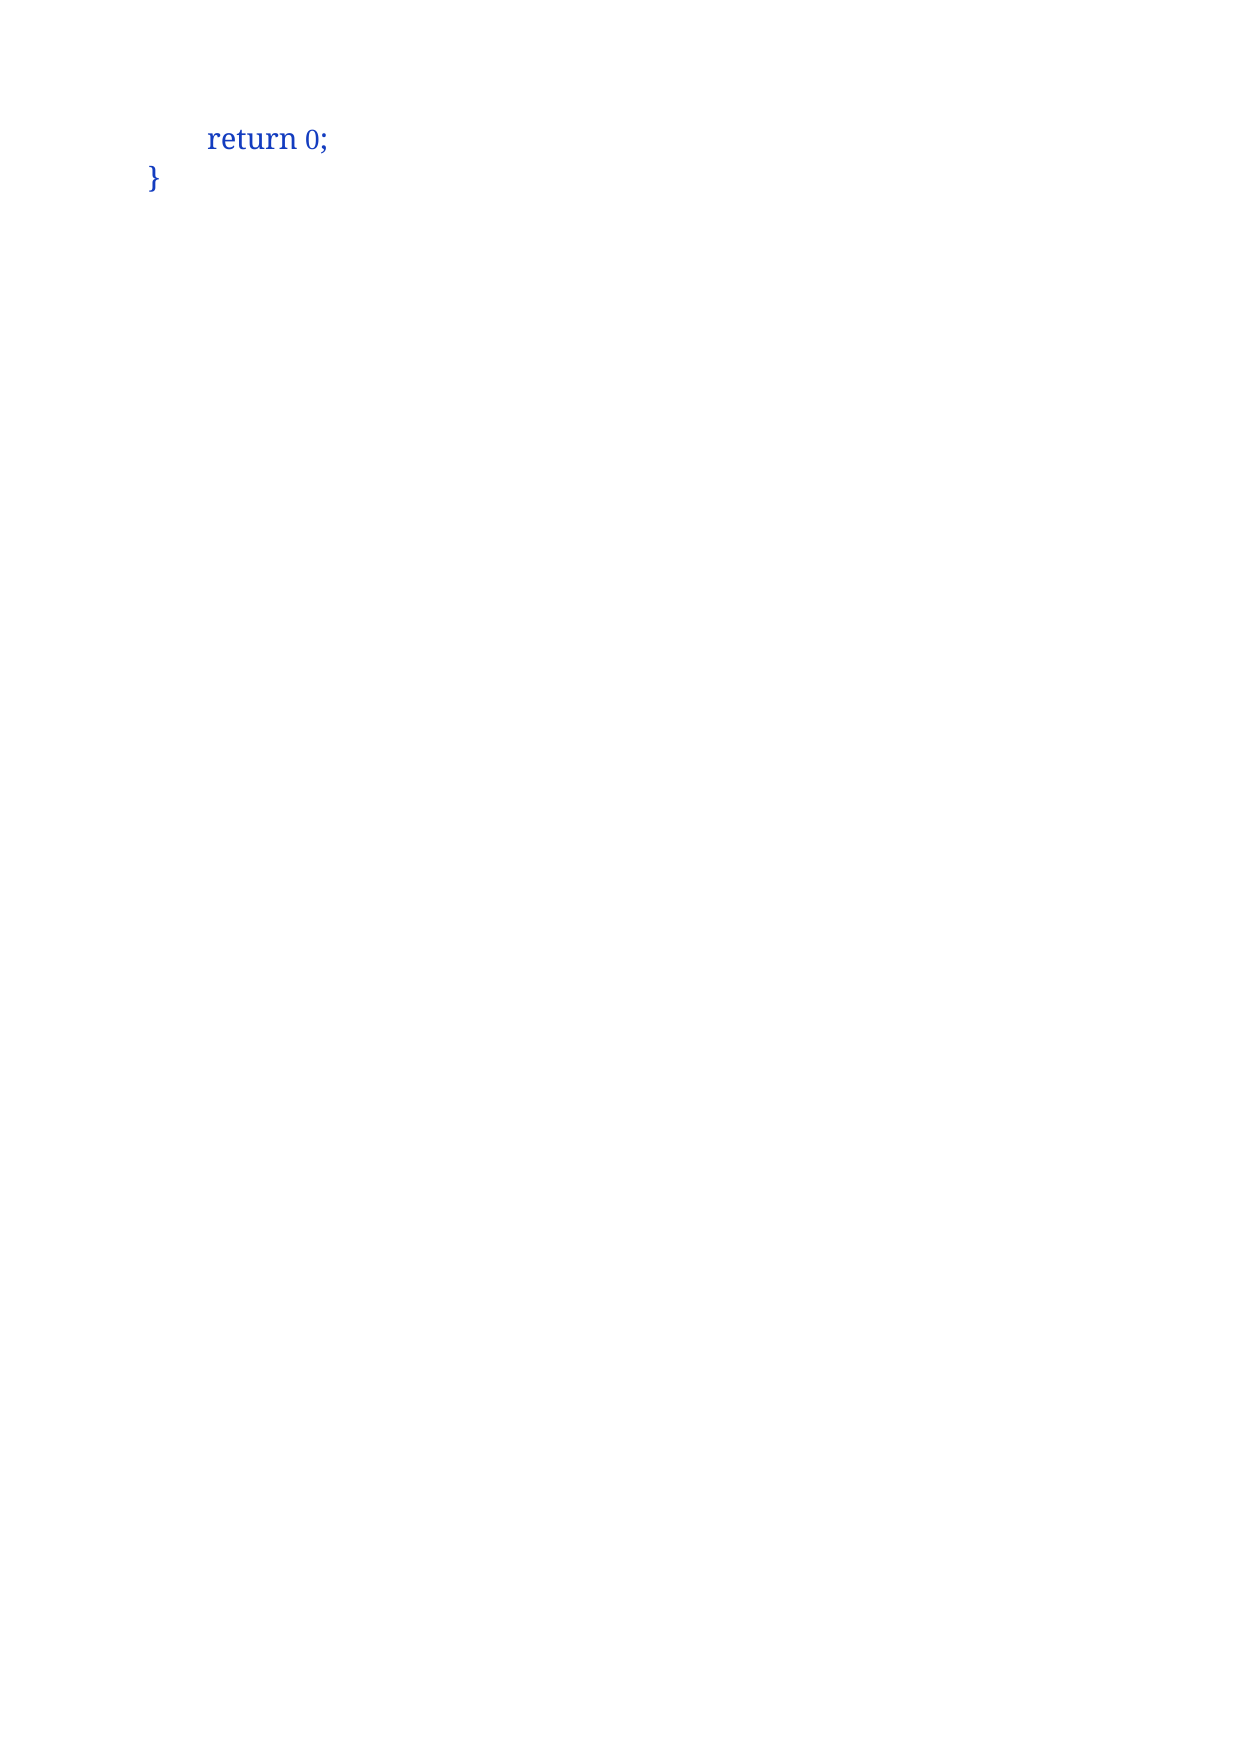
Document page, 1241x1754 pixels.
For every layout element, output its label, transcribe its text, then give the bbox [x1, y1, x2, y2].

text } [148, 158, 1152, 197]
text return 0; [148, 118, 1152, 158]
